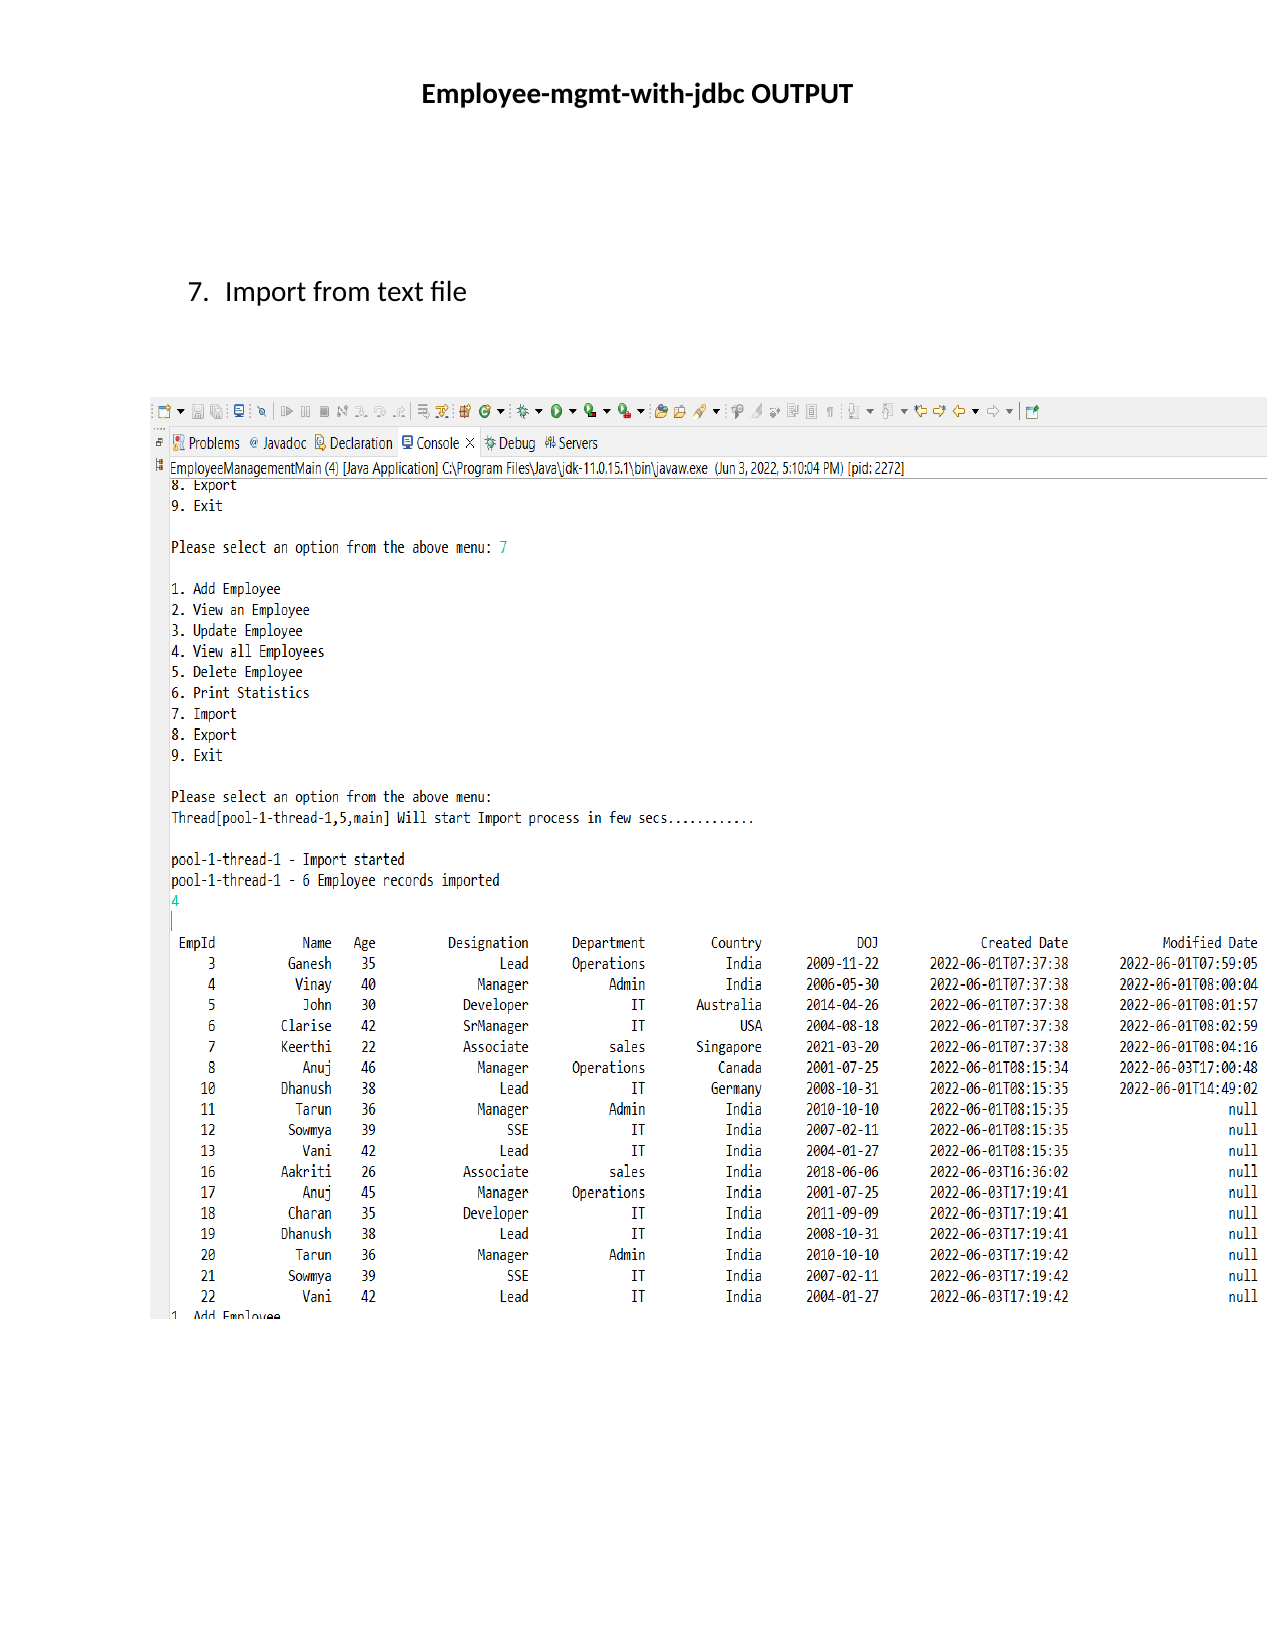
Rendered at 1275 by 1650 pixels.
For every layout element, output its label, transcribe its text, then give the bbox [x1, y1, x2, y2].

list Import from text file [187, 273, 1125, 309]
picture [150, 397, 1268, 1319]
